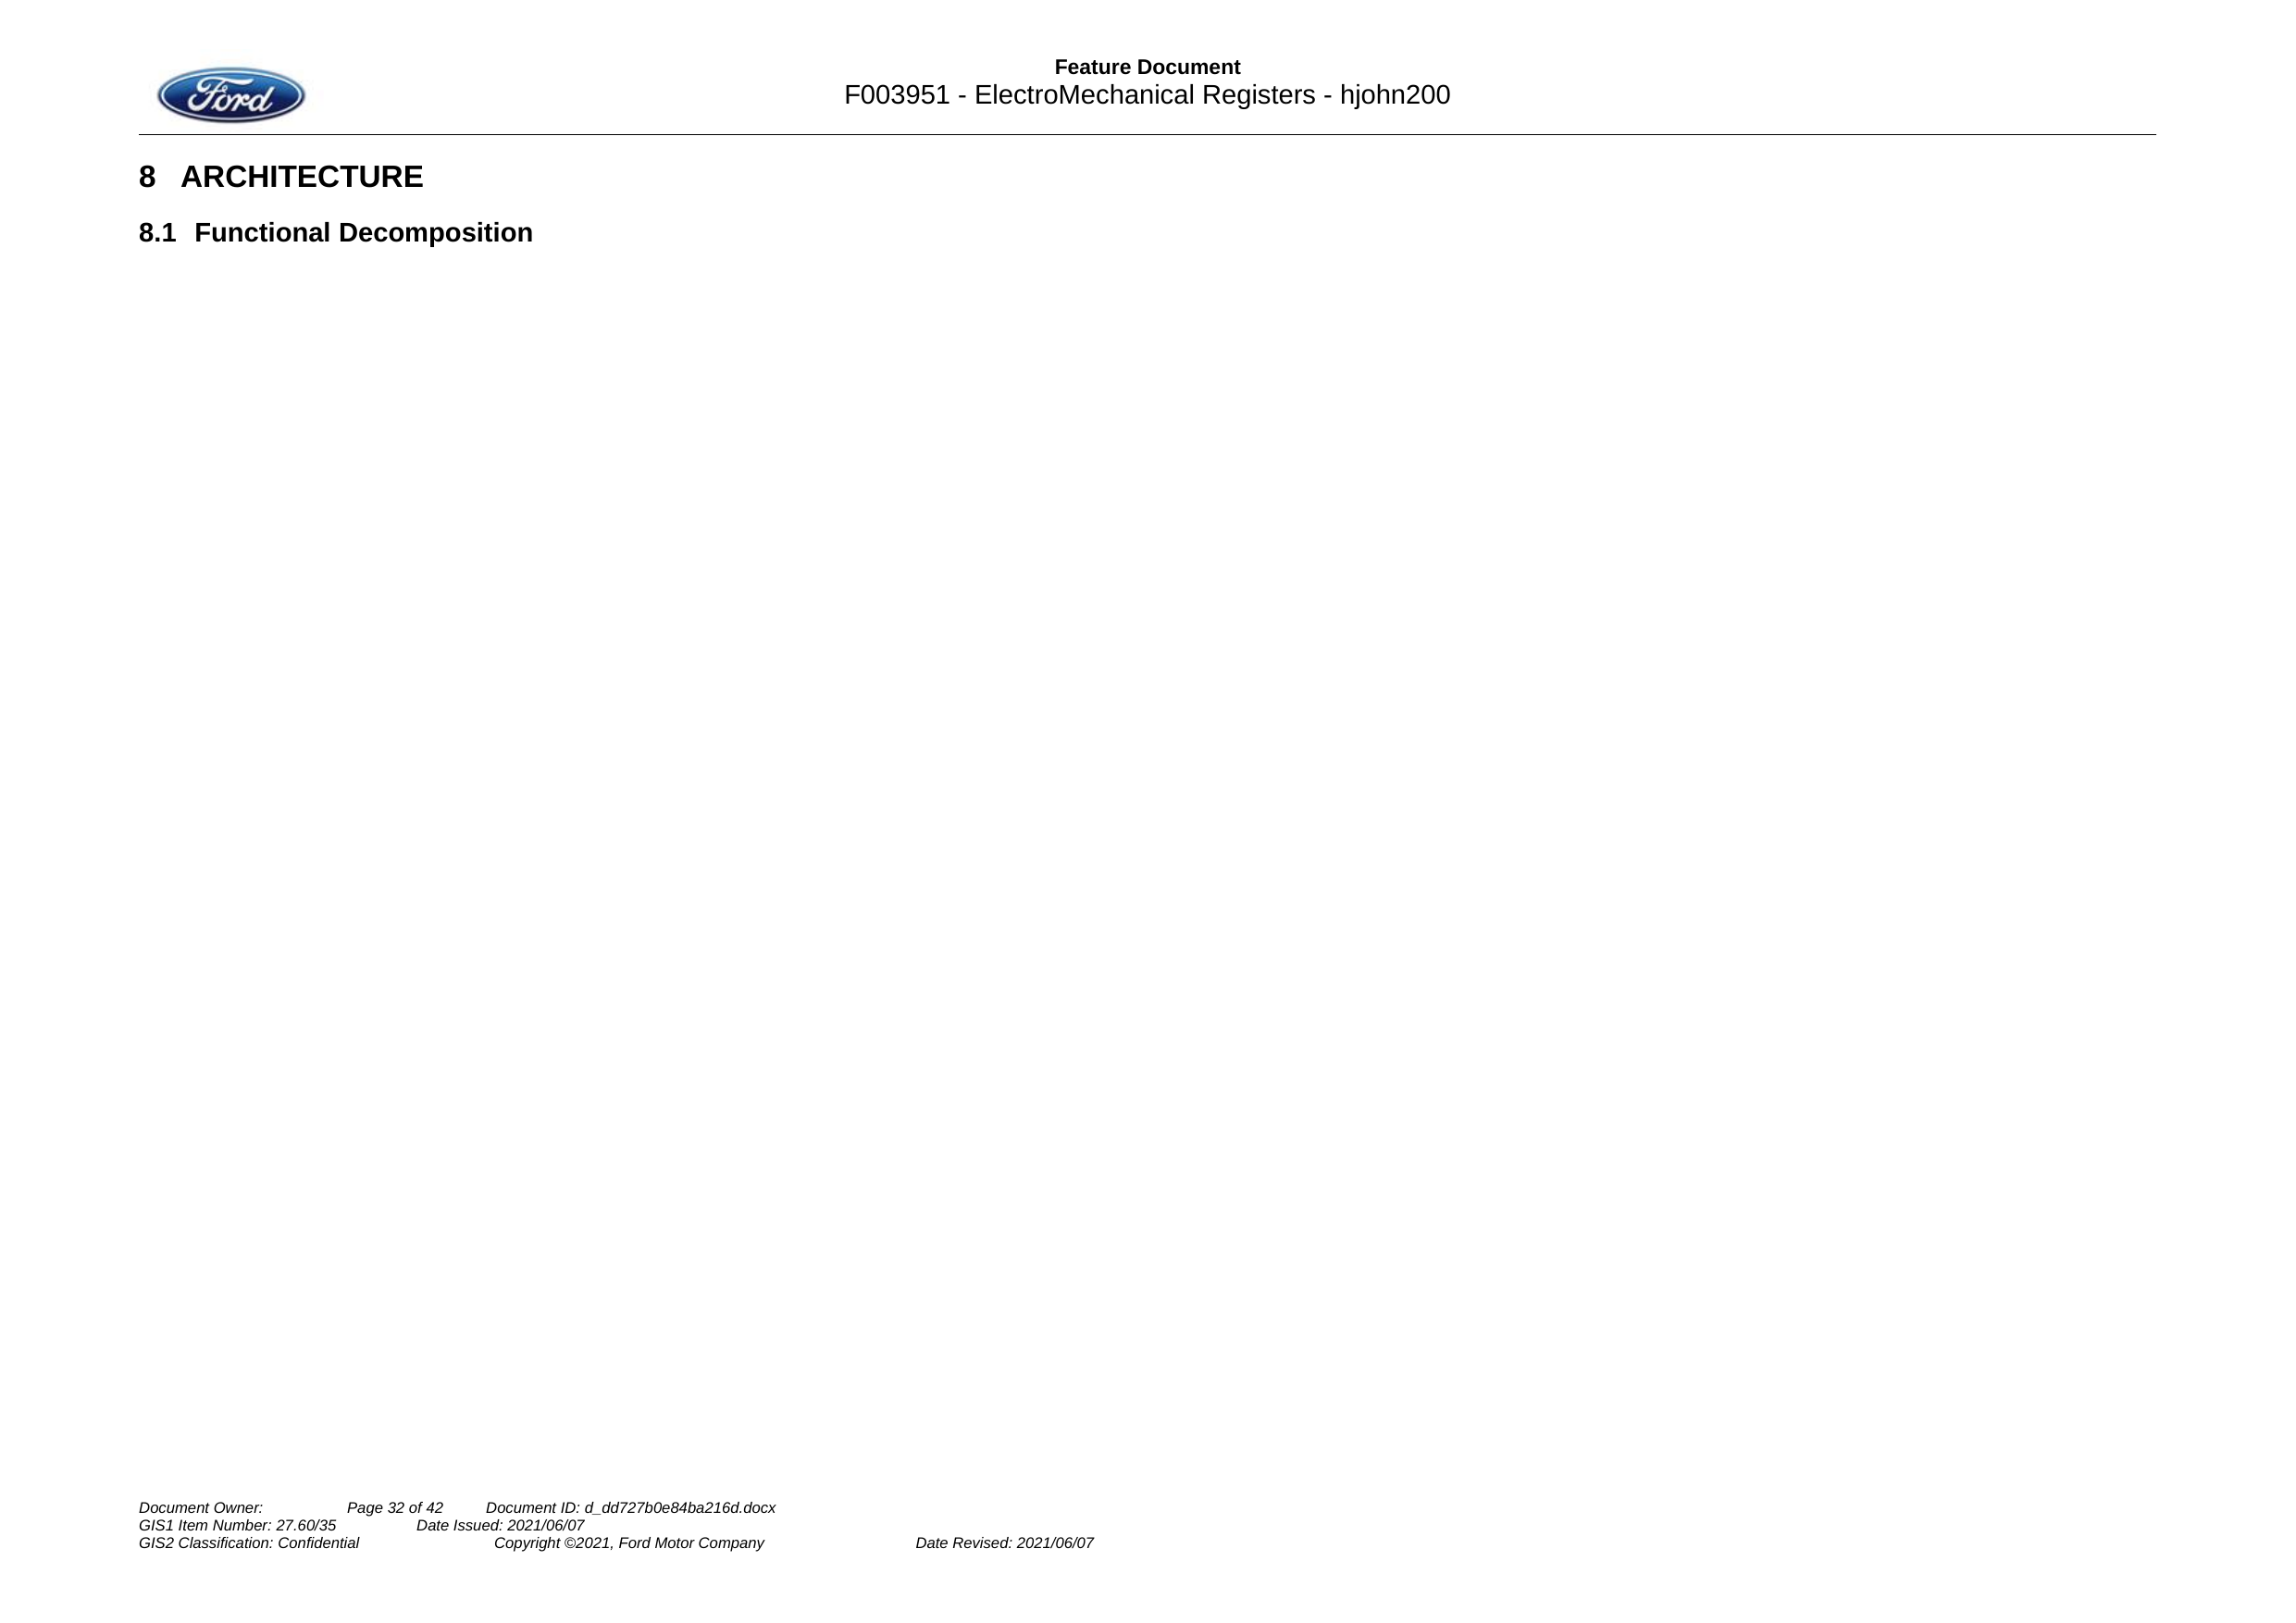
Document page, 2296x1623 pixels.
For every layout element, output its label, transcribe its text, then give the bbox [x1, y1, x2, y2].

picture [139, 135, 324, 142]
subtitle Functional Decomposition [139, 217, 2156, 248]
subtitle Architecture [139, 158, 2156, 193]
picture [139, 49, 324, 134]
